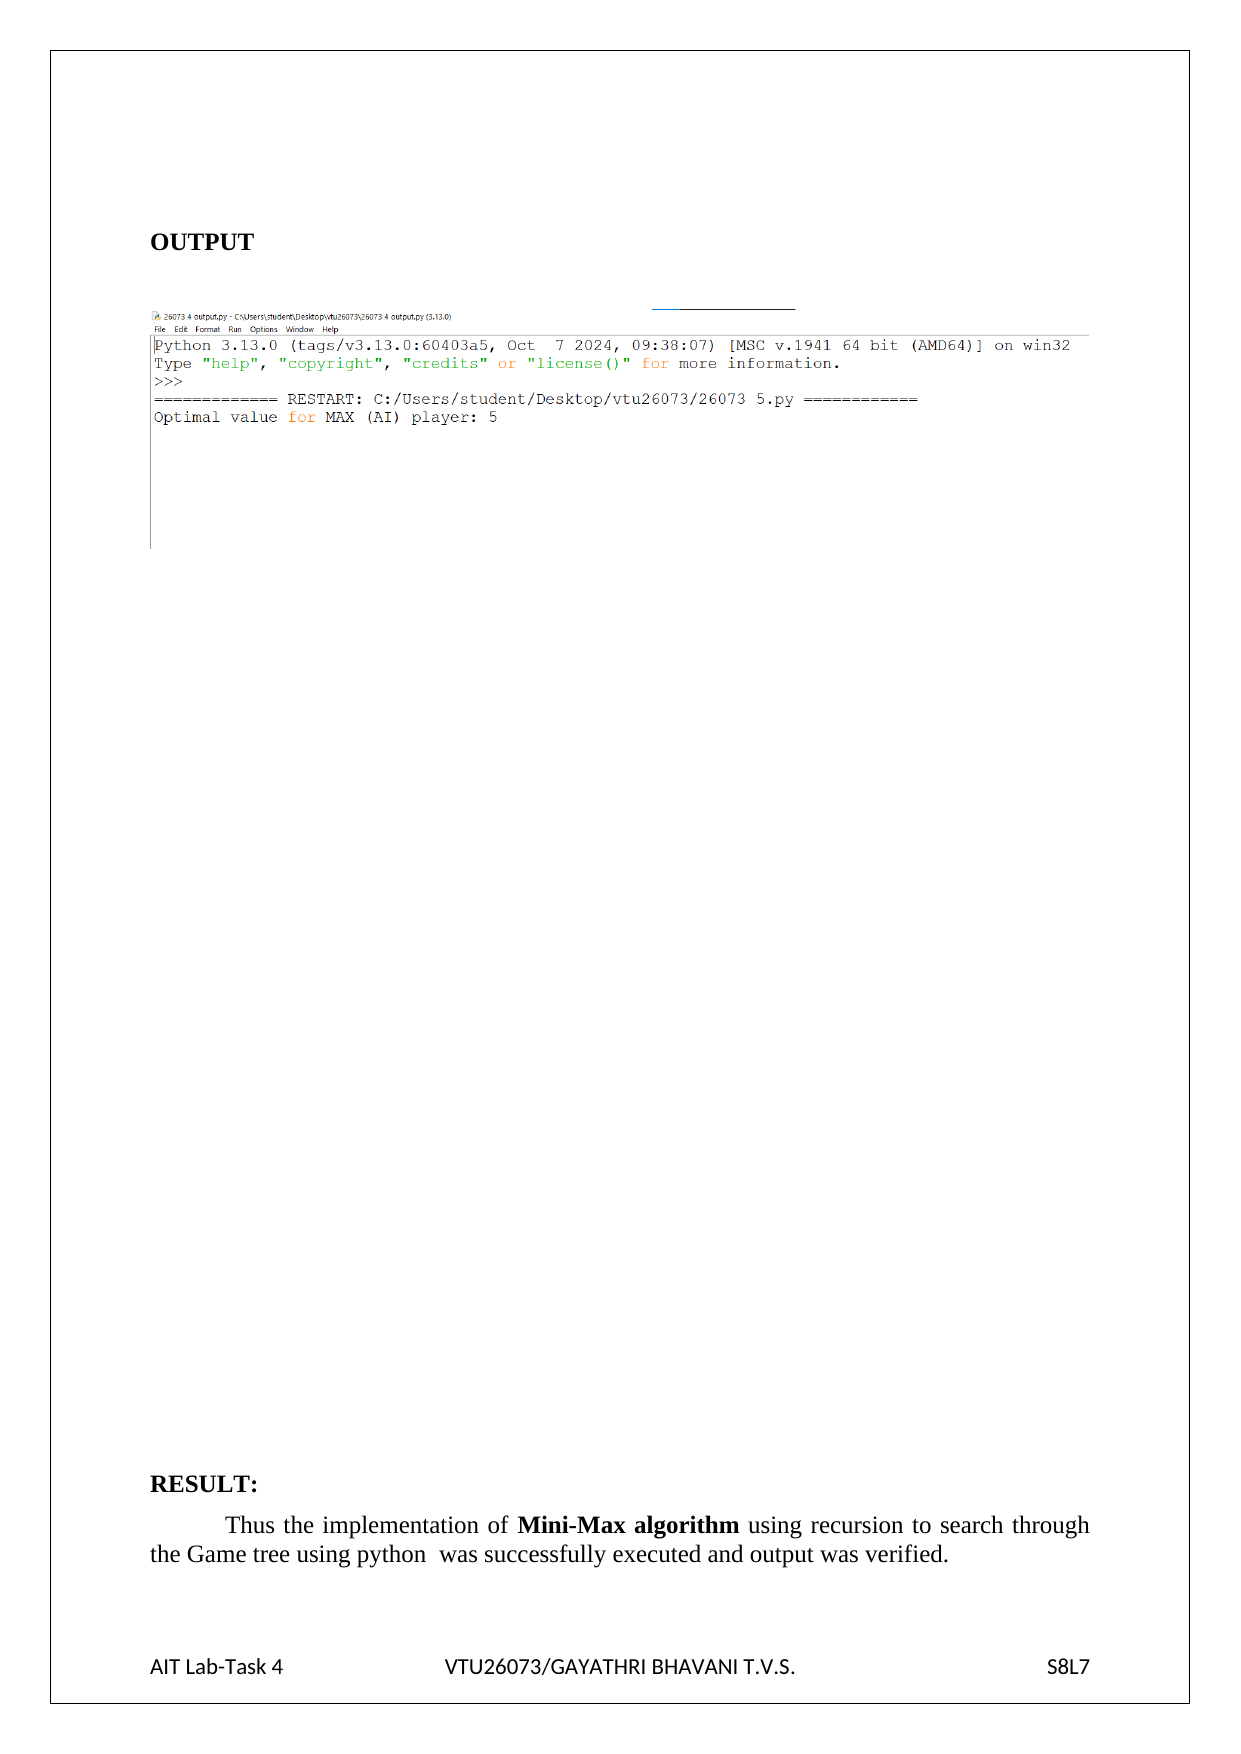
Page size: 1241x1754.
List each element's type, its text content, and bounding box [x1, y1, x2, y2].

text OUTPUT [150, 227, 1090, 256]
text Thus the implementation of Mini-Max algorithm using recursion to search through the Game tree using python was successfully executed and output was verified. [150, 1510, 1090, 1568]
picture [150, 309, 1089, 549]
text RESULT: [150, 1469, 1090, 1498]
